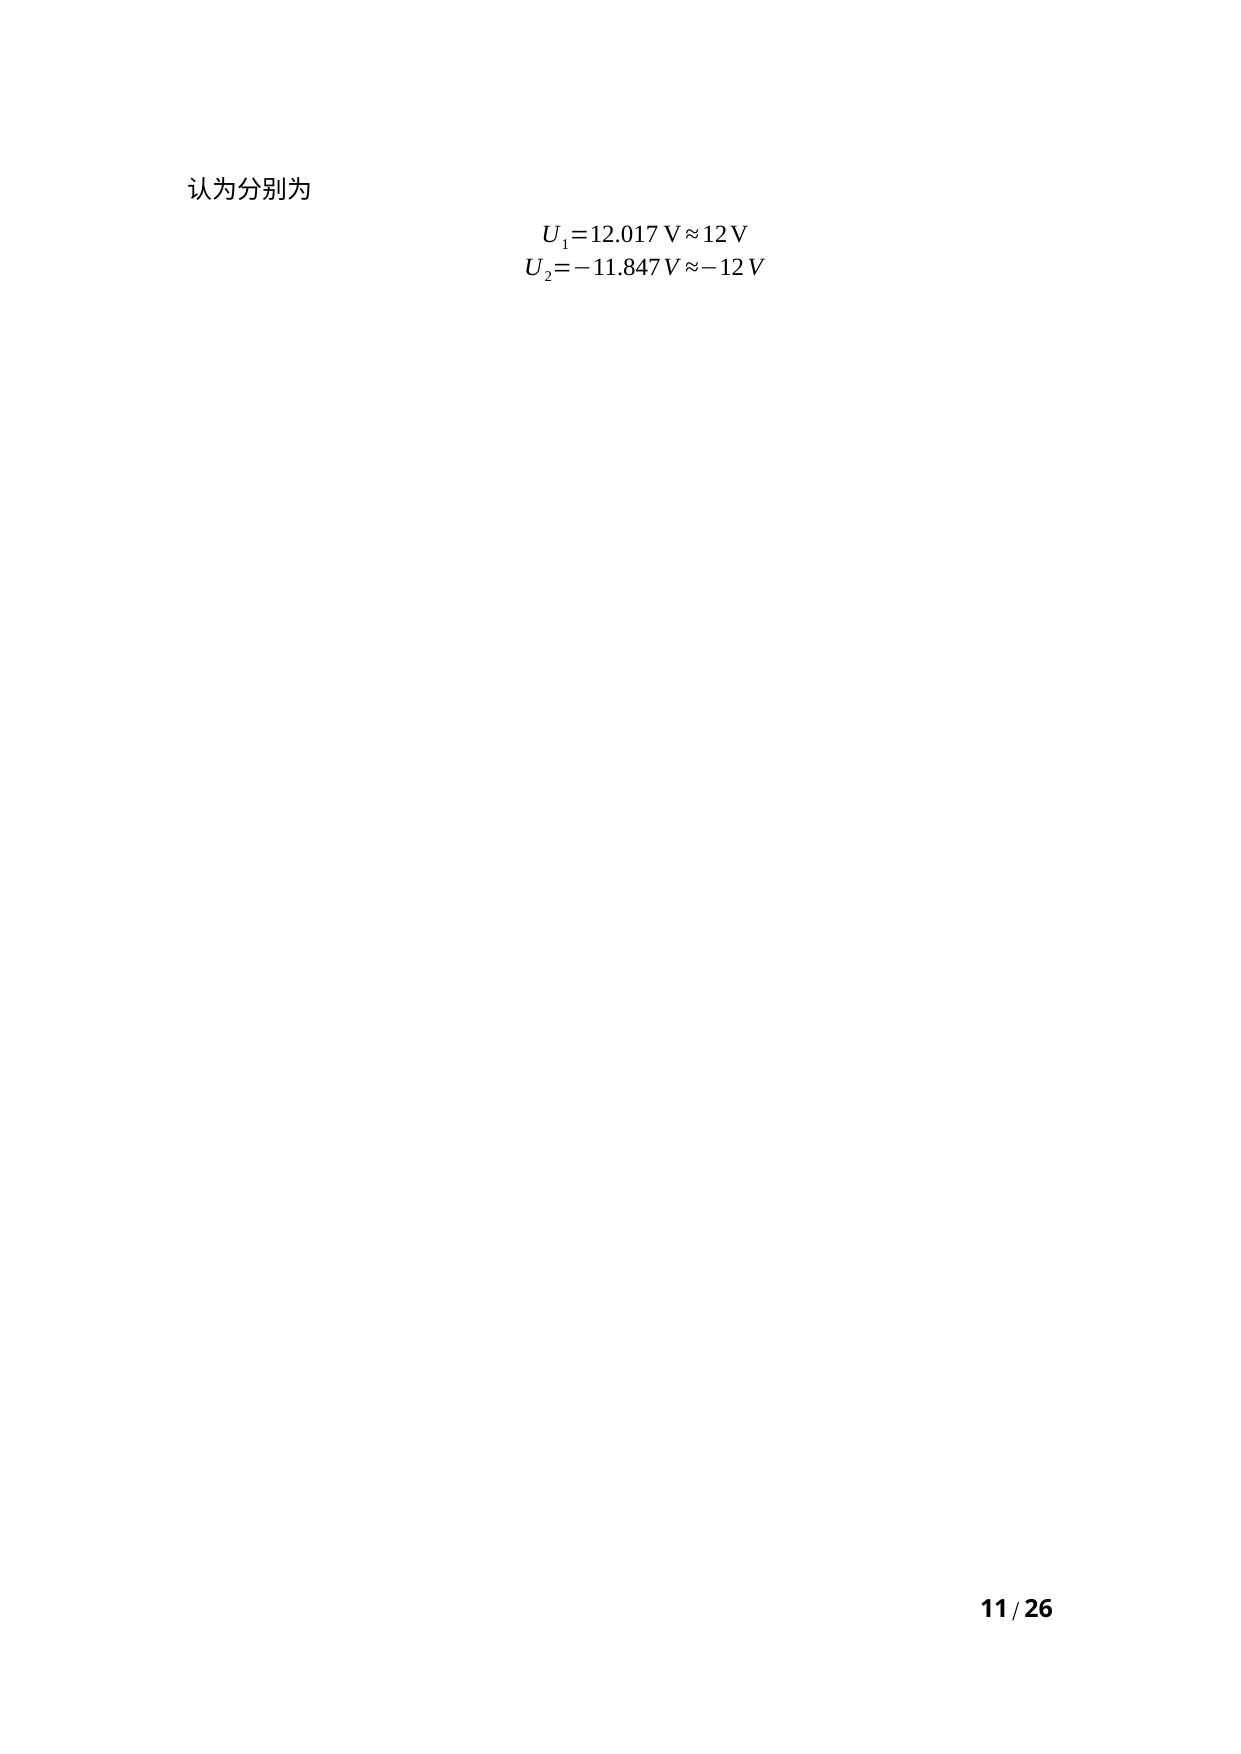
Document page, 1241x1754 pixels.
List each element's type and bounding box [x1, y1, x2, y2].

text [187, 156, 1053, 221]
